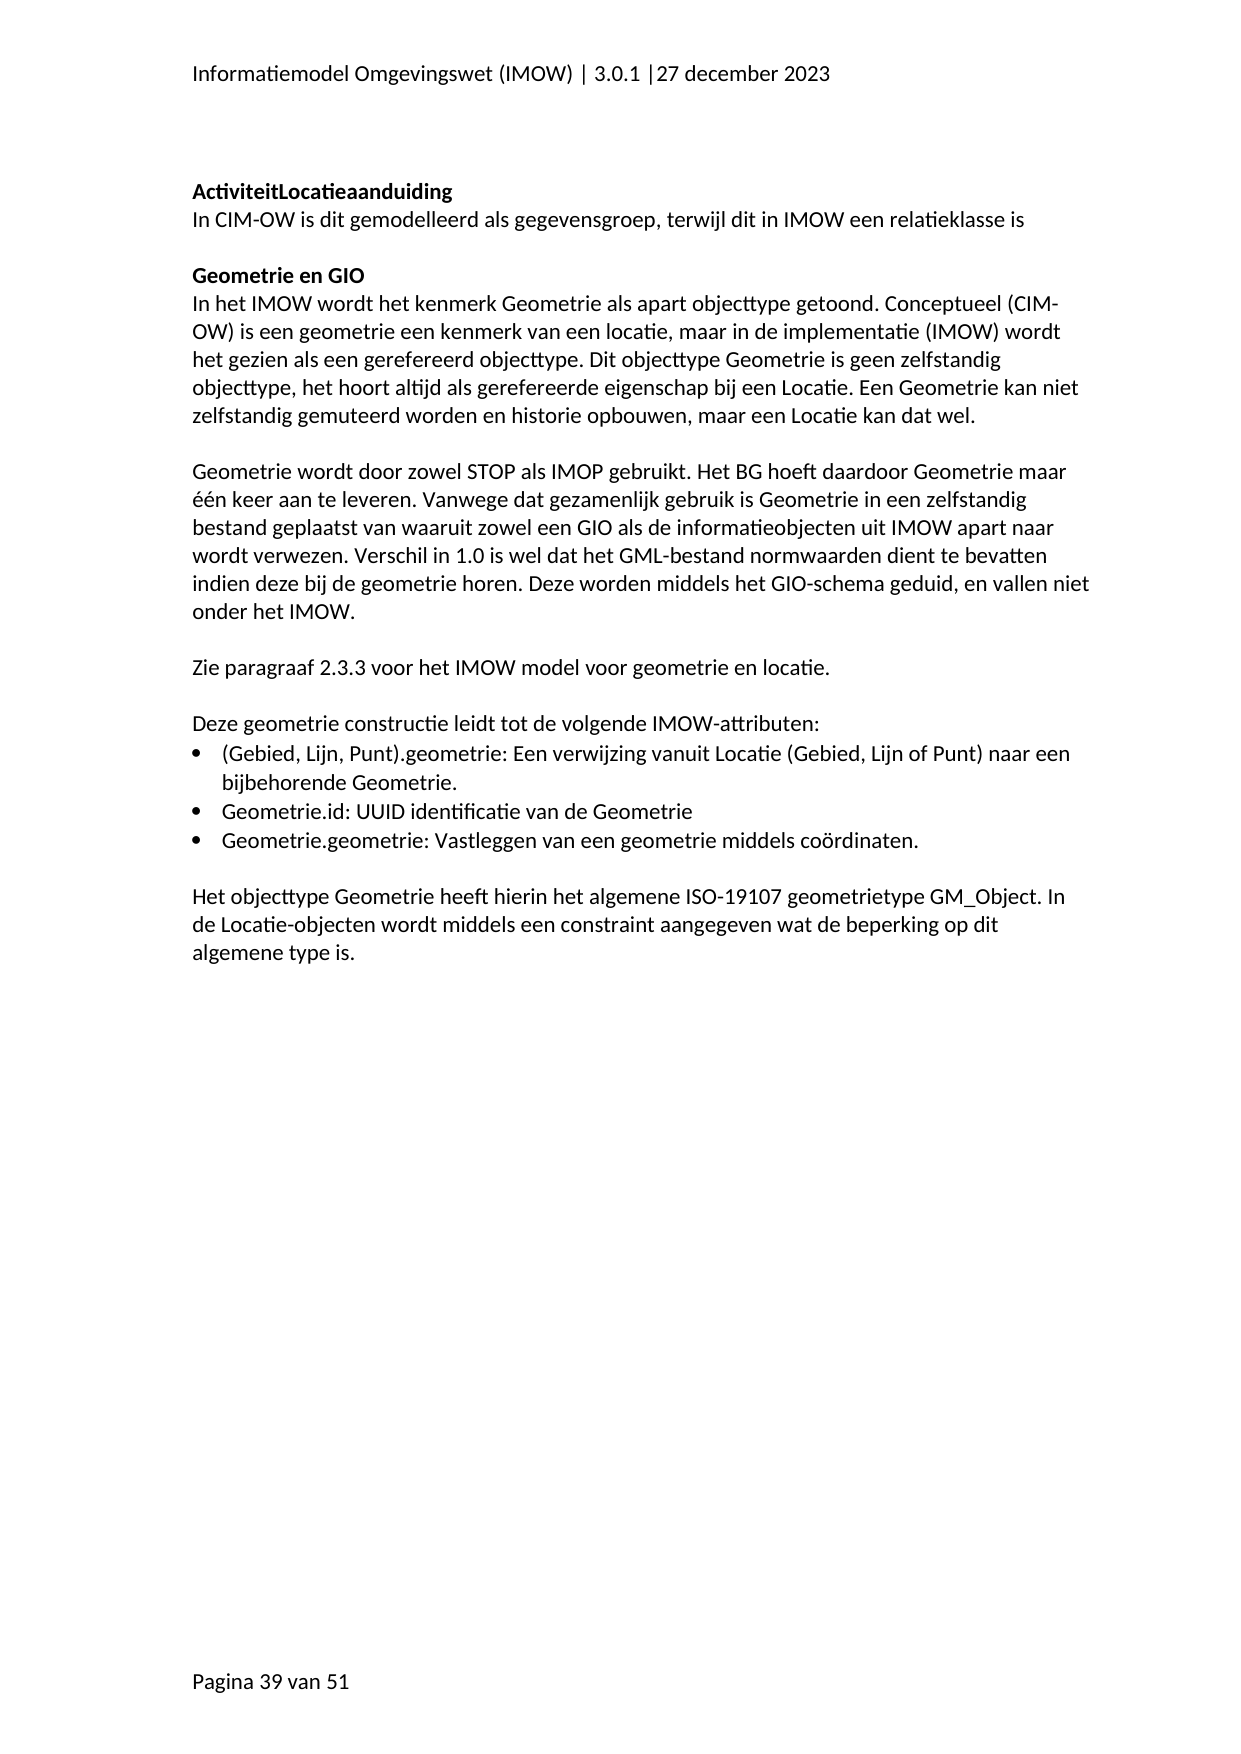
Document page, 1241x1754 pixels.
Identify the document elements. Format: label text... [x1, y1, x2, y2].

text ActiviteitLocatieaanduiding [192, 177, 1092, 205]
text Geometrie.id: UUID identificatie van de Geometrie [192, 796, 1092, 825]
text (Gebied, Lijn, Punt).geometrie: Een verwijzing vanuit Locatie (Gebied, Lijn of Punt) naar een bijbehorende Geometrie. [192, 738, 1092, 796]
text Deze geometrie constructie leidt tot de volgende IMOW-attributen: [192, 709, 1092, 738]
text Geometrie.geometrie: Vastleggen van een geometrie middels coördinaten. [192, 825, 1092, 854]
text Zie paragraaf 2.3.3 voor het IMOW model voor geometrie en locatie. [192, 653, 1092, 682]
text Het objecttype Geometrie heeft hierin het algemene ISO-19107 geometrietype GM_Object. In de Locatie-objecten wordt middels een constraint aangegeven wat de beperking op dit algemene type is. [192, 882, 1092, 966]
text In CIM-OW is dit gemodelleerd als gegevensgroep, terwijl dit in IMOW een relatieklasse is [192, 205, 1092, 233]
text Geometrie en GIO [192, 261, 1092, 289]
text In het IMOW wordt het kenmerk Geometrie als apart objecttype getoond. Conceptueel (CIM-OW) is een geometrie een kenmerk van een locatie, maar in de implementatie (IMOW) wordt het gezien als een gerefereerd objecttype. Dit objecttype Geometrie is geen zelfstandig objecttype, het hoort altijd als gerefereerde eigenschap bij een Locatie. Een Geometrie kan niet zelfstandig gemuteerd worden en historie opbouwen, maar een Locatie kan dat wel. [192, 289, 1092, 429]
text Geometrie wordt door zowel STOP als IMOP gebruikt. Het BG hoeft daardoor Geometrie maar één keer aan te leveren. Vanwege dat gezamenlijk gebruik is Geometrie in een zelfstandig bestand geplaatst van waaruit zowel een GIO als de informatieobjecten uit IMOW apart naar wordt verwezen. Verschil in 1.0 is wel dat het GML-bestand normwaarden dient te bevatten indien deze bij de geometrie horen. Deze worden middels het GIO-schema geduid, en vallen niet onder het IMOW. [192, 457, 1092, 626]
